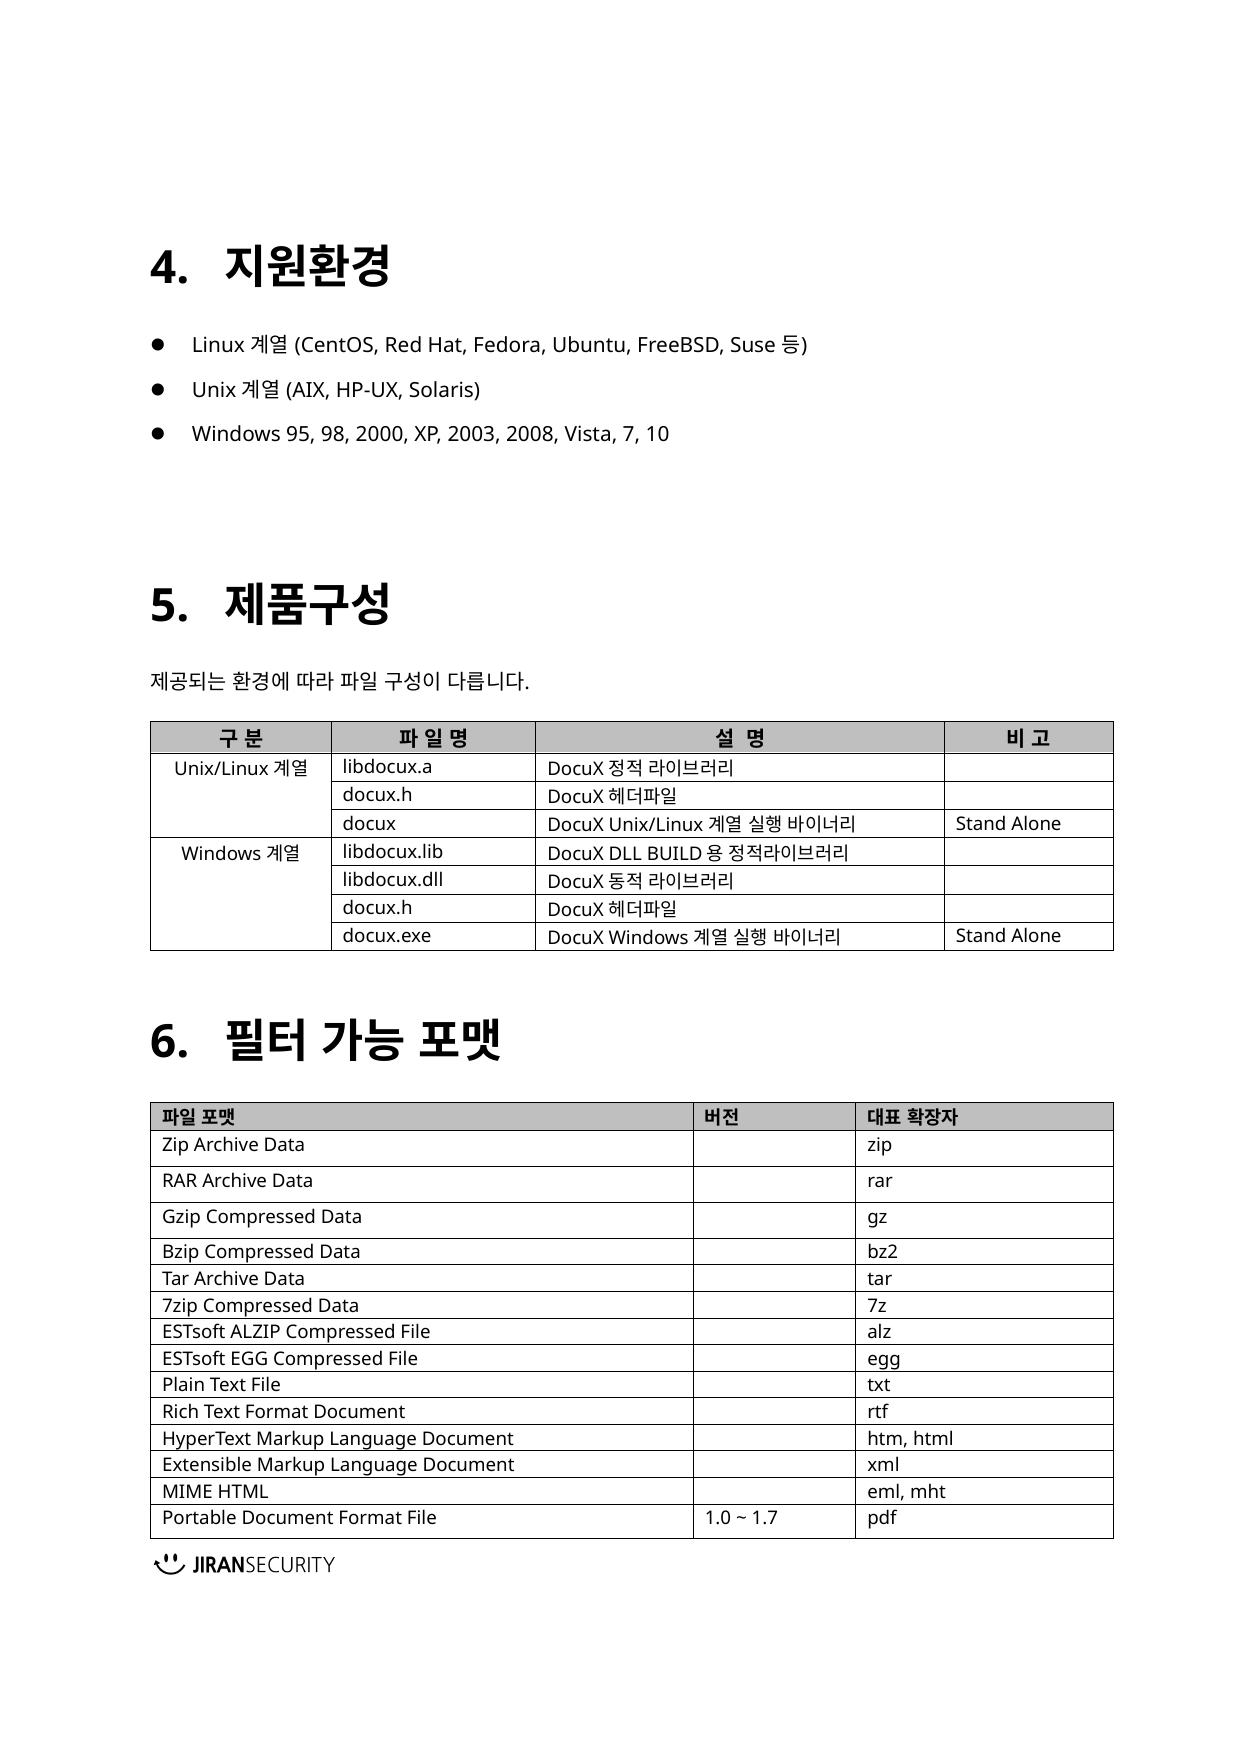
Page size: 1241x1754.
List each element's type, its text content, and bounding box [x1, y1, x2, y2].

table_cell eml, mht [856, 1478, 1113, 1503]
table_cell Stand Alone [945, 923, 1113, 950]
table_cell [945, 895, 1113, 922]
table_cell tar [856, 1265, 1113, 1291]
table_cell [694, 1398, 855, 1424]
table_cell Stand Alone [945, 810, 1113, 837]
subtitle 제품구성 [150, 568, 1090, 635]
table_cell txt [856, 1372, 1113, 1397]
table_cell Extensible Markup Language Document [151, 1451, 693, 1477]
table_cell ESTsoft EGG Compressed File [151, 1345, 693, 1371]
table_cell [694, 1319, 855, 1344]
list Linux 계열 (CentOS, Red Hat, Fedora, Ubuntu, FreeBSD, Suse 등) [150, 328, 1090, 358]
table_header 버전 [694, 1103, 855, 1130]
table_cell Zip Archive Data [151, 1131, 693, 1166]
table_cell Unix/Linux 계열 [151, 754, 331, 837]
table_cell DocuX 정적 라이브러리 [536, 754, 944, 781]
table_cell htm, html [856, 1425, 1113, 1450]
table_cell [945, 866, 1113, 893]
table_cell HyperText Markup Language Document [151, 1425, 693, 1450]
table_cell DocuX Unix/Linux 계열 실행 바이너리 [536, 810, 944, 837]
table_cell [945, 754, 1113, 781]
table_cell xml [856, 1451, 1113, 1477]
table_cell [694, 1265, 855, 1291]
table_cell docux.h [332, 782, 535, 809]
table_cell 7z [856, 1292, 1113, 1317]
table_cell Rich Text Format Document [151, 1398, 693, 1424]
table_cell egg [856, 1345, 1113, 1371]
table_cell [694, 1451, 855, 1477]
table_cell docux [332, 810, 535, 837]
table_cell pdf [856, 1505, 1113, 1538]
table_cell rar [856, 1167, 1113, 1202]
table_cell [694, 1167, 855, 1202]
table_cell DocuX 헤더파일 [536, 895, 944, 922]
table_cell 7zip Compressed Data [151, 1292, 693, 1317]
table_cell DocuX 헤더파일 [536, 782, 944, 809]
table_cell 1.0 ~ 1.7 [694, 1505, 855, 1538]
table_cell bz2 [856, 1239, 1113, 1264]
table_cell [945, 782, 1113, 809]
table_cell DocuX DLL BUILD용 정적라이브러리 [536, 838, 944, 865]
table_cell zip [856, 1131, 1113, 1166]
table_cell libdocux.lib [332, 838, 535, 865]
table_cell RAR Archive Data [151, 1167, 693, 1202]
table_cell DocuX Windows 계열 실행 바이너리 [536, 923, 944, 950]
table_cell Portable Document Format File [151, 1505, 693, 1538]
table_cell alz [856, 1319, 1113, 1344]
table_cell [694, 1345, 855, 1371]
list Unix 계열 (AIX, HP-UX, Solaris) [150, 373, 1090, 404]
table_header 설 명 [536, 722, 944, 752]
table_cell Gzip Compressed Data [151, 1203, 693, 1238]
table_cell gz [856, 1203, 1113, 1238]
subtitle 지원환경 [150, 231, 1090, 297]
picture [150, 1551, 338, 1578]
table_cell [694, 1239, 855, 1264]
table_cell ESTsoft ALZIP Compressed File [151, 1319, 693, 1344]
table_header 파 일 명 [332, 722, 535, 752]
table_cell libdocux.a [332, 754, 535, 781]
text 제공되는 환경에 따라 파일 구성이 다릅니다. [150, 666, 1090, 696]
table_header 파일 포맷 [151, 1103, 693, 1130]
table_cell MIME HTML [151, 1478, 693, 1503]
table_cell Windows 계열 [151, 838, 331, 950]
table_header 구 분 [151, 722, 331, 752]
table_cell DocuX 동적 라이브러리 [536, 866, 944, 893]
table_cell [945, 838, 1113, 865]
table_header 비 고 [945, 722, 1113, 752]
table_header 대표 확장자 [856, 1103, 1113, 1130]
table_cell docux.exe [332, 923, 535, 950]
table_cell rtf [856, 1398, 1113, 1424]
table_cell [694, 1203, 855, 1238]
table_cell [694, 1131, 855, 1166]
list Windows 95, 98, 2000, XP, 2003, 2008, Vista, 7, 10 [150, 419, 1090, 447]
table_cell [694, 1372, 855, 1397]
table_cell [694, 1425, 855, 1450]
table_cell [694, 1292, 855, 1317]
table_cell Tar Archive Data [151, 1265, 693, 1291]
table_cell [694, 1478, 855, 1503]
table_cell docux.h [332, 895, 535, 922]
table_cell libdocux.dll [332, 866, 535, 893]
table_cell Plain Text File [151, 1372, 693, 1397]
table_cell Bzip Compressed Data [151, 1239, 693, 1264]
subtitle 필터 가능 포맷 [150, 1004, 1090, 1071]
